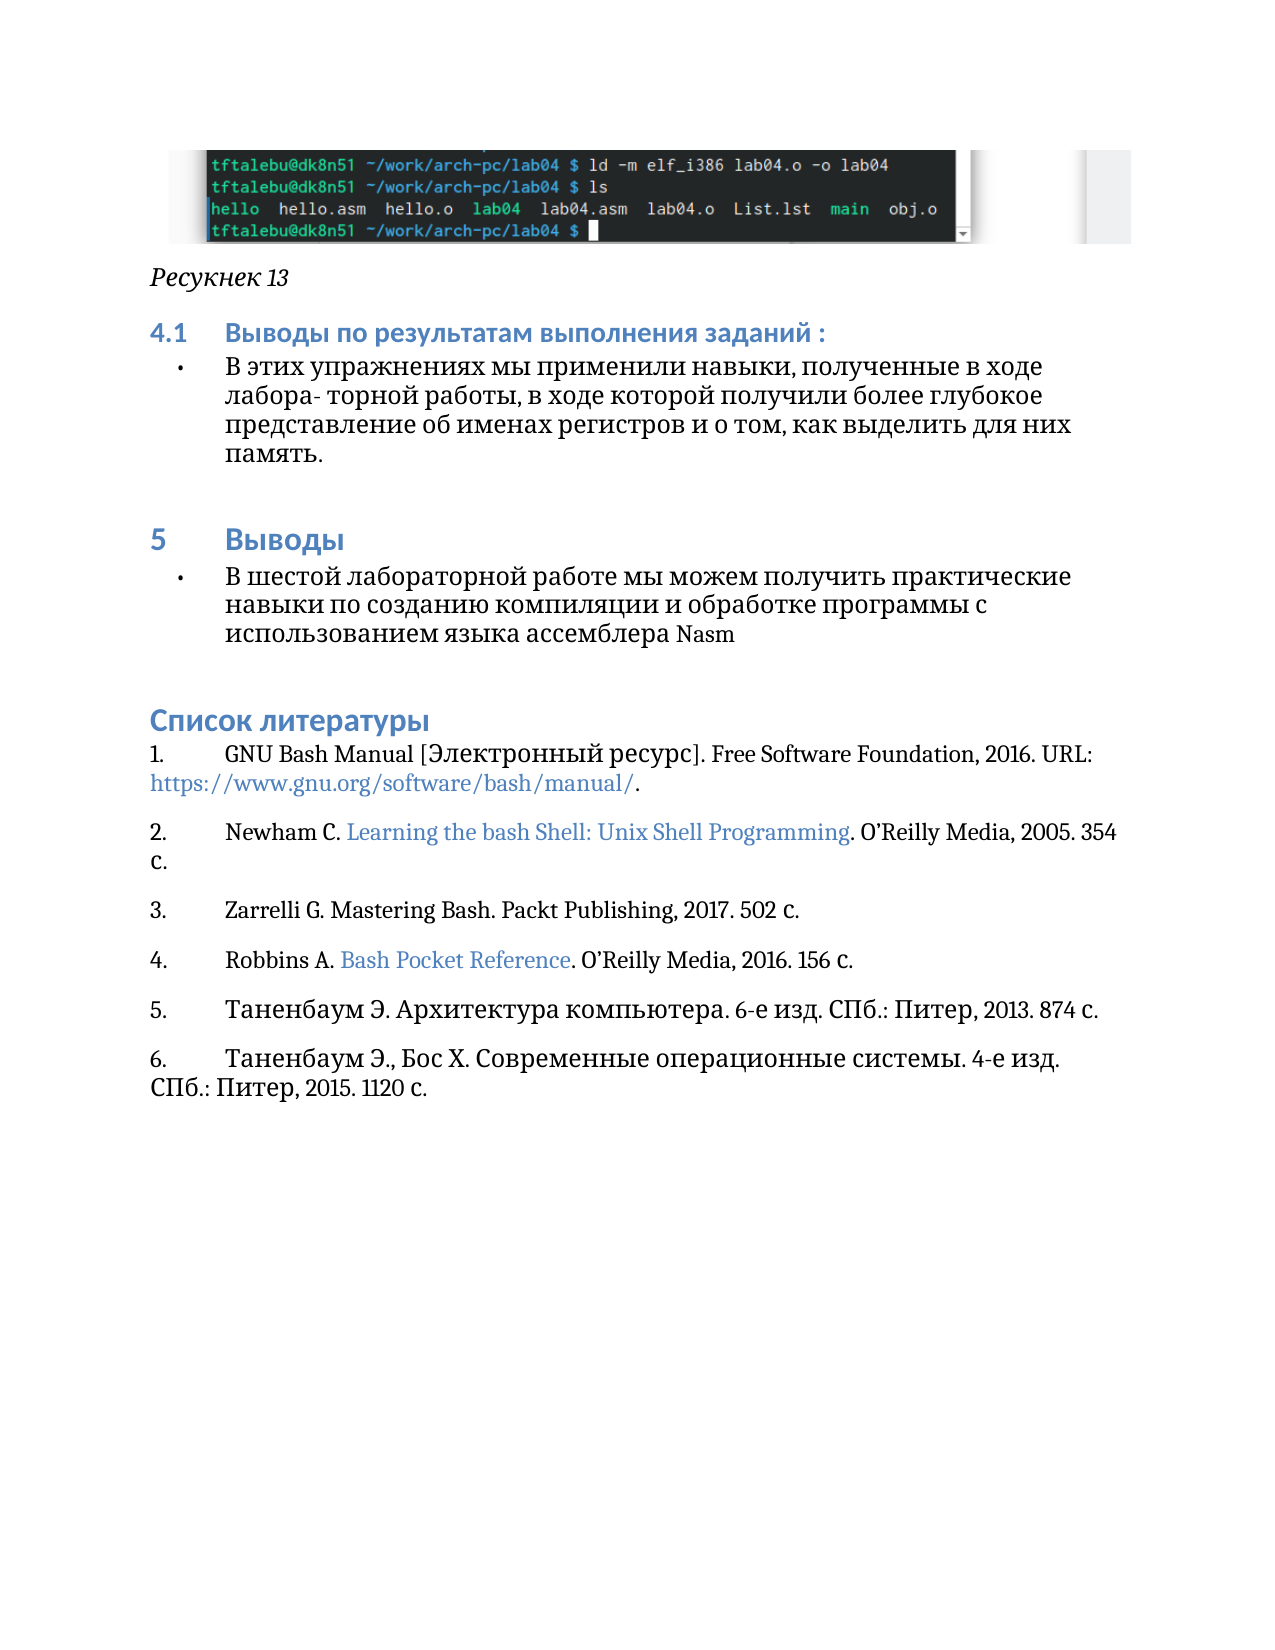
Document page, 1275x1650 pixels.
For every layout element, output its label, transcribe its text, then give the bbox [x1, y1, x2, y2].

list В шестой лабораторной работе мы можем получить практические навыки по созданию компиляции и обработке программы с использованием языка ассемблера Nasm [175, 563, 1125, 649]
text 2. Newham C. Learning the bash Shell: Unix Shell Programming. O’Reilly Media, 2005. 354 с. [150, 818, 1125, 876]
text 5. Таненбаум Э. Архитектура компьютера. 6-е изд. СПб.: Питер, 2013. 874 с. [150, 996, 1125, 1024]
text 6. Таненбаум Э., Бос Х. Современные операционные системы. 4-е изд. СПб.: Питер, 2015. 1120 с. [150, 1045, 1125, 1103]
list В этих упражнениях мы применили навыки, полученные в ходе лабора- торной работы, в ходе которой получили более глубокое представление об именах регистров и о том, как выделить для них память. [175, 353, 1125, 468]
subtitle 5 Выводы [150, 518, 1125, 559]
subtitle 4.1 Выводы по результатам выполнения заданий : [150, 314, 1125, 349]
text 1. GNU Bash Manual [Электронный ресурс]. Free Software Foundation, 2016. URL: https://www.gnu.org/software/bash/manual/. [150, 740, 1125, 797]
text 3. Zarrelli G. Mastering Bash. Packt Publishing, 2017. 502 с. [150, 896, 1125, 925]
picture [168, 150, 1132, 244]
text 4. Robbins A. Bash Pocket Reference. O’Reilly Media, 2016. 156 с. [150, 946, 1125, 975]
subtitle Список литературы [150, 699, 1125, 740]
text Ресукнек 13 [150, 264, 1125, 293]
